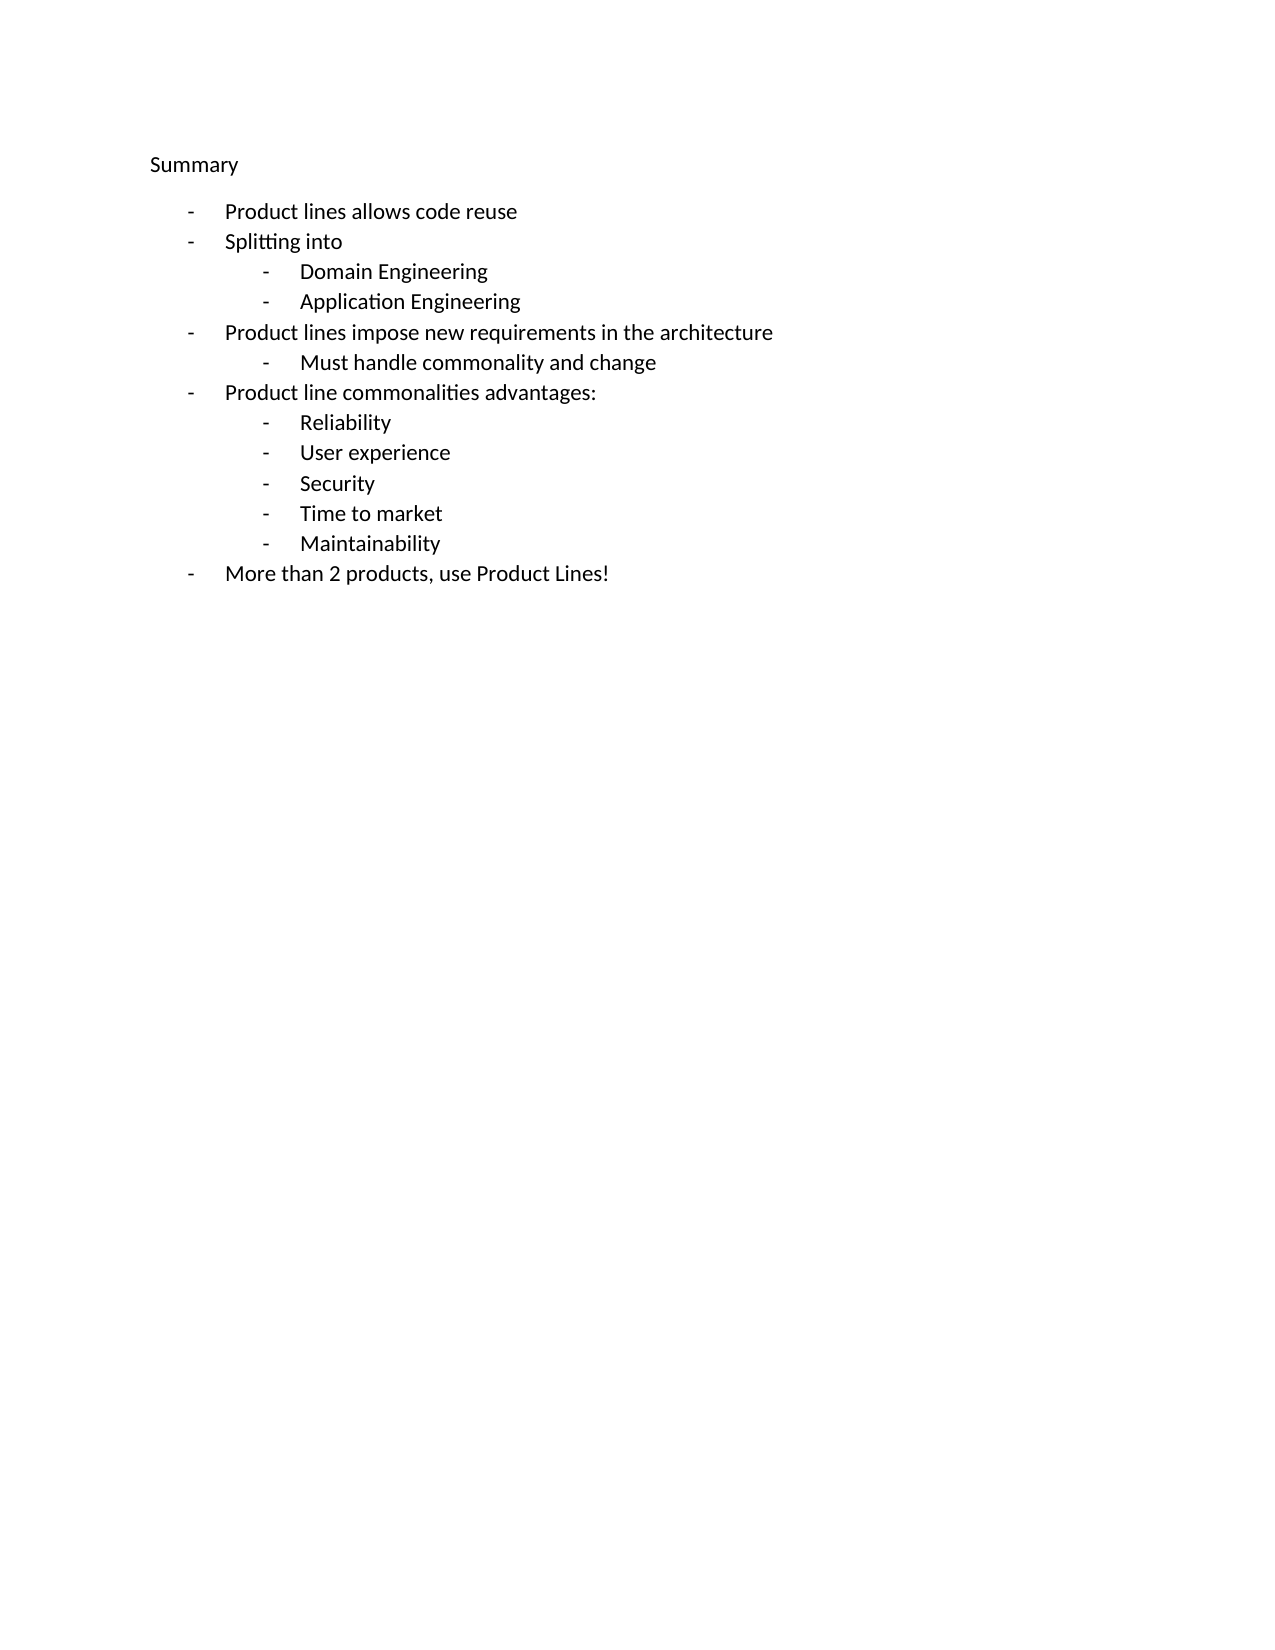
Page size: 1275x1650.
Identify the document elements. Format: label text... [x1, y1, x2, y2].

list Product line commonalities advantages: [187, 378, 1125, 406]
list Must handle commonality and change [262, 348, 1125, 376]
list User experience [262, 438, 1125, 467]
list Reliability [262, 408, 1125, 436]
list Product lines impose new requirements in the architecture [187, 318, 1125, 346]
list More than 2 products, use Product Lines! [187, 559, 1125, 587]
list Product lines allows code reuse [187, 197, 1125, 225]
list Security [262, 469, 1125, 497]
list Splitting into [187, 227, 1125, 255]
list Maintainability [262, 529, 1125, 557]
list Domain Engineering [262, 257, 1125, 285]
text Summary [150, 150, 1125, 178]
list Application Engineering [262, 287, 1125, 316]
list Time to market [262, 499, 1125, 527]
